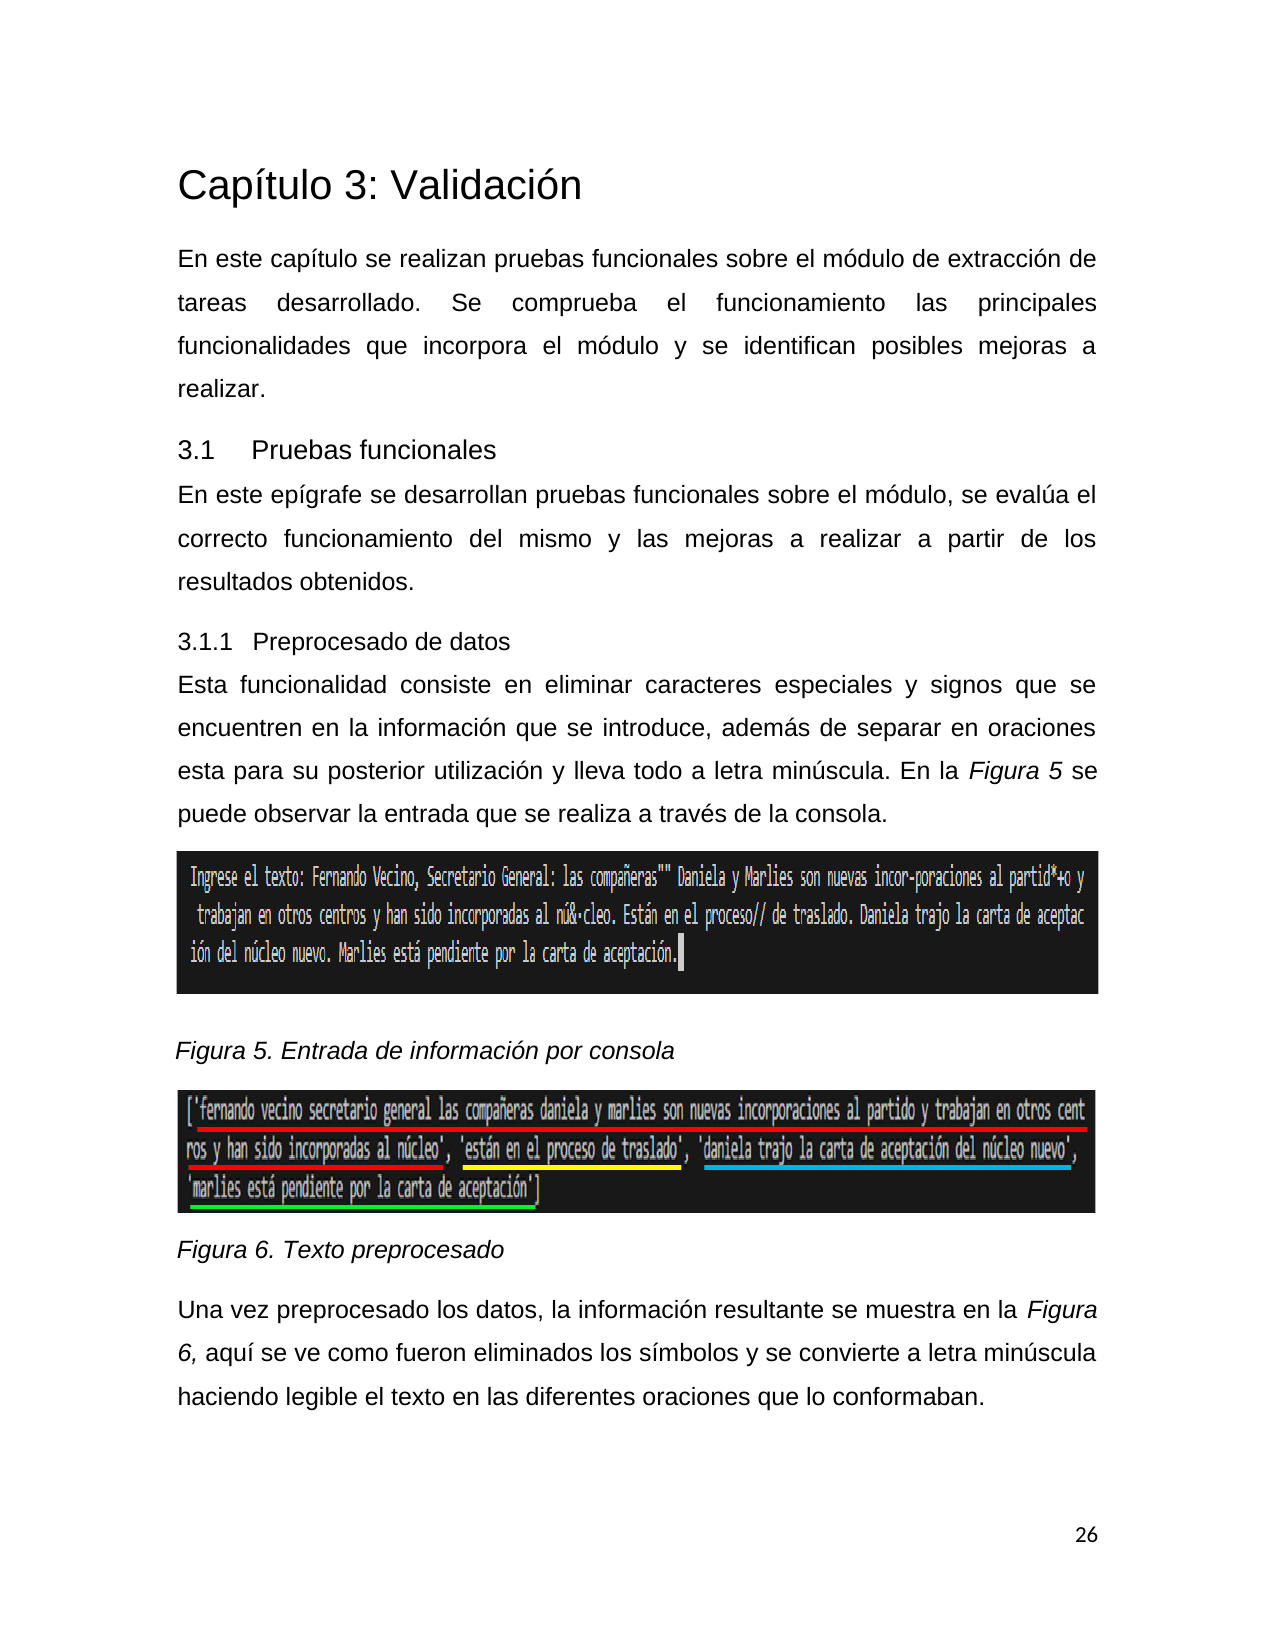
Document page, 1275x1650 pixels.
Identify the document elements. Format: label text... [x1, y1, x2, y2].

picture [176, 851, 1099, 994]
subtitle Preprocesado de datos [177, 627, 1098, 655]
subtitle Capítulo 3: Validación [177, 160, 1098, 208]
subtitle Pruebas funcionales [177, 434, 1098, 465]
text En este capítulo se realizan pruebas funcionales sobre el módulo de extracción de tareas desarrollado. Se comprueba el funcionamiento las principales funcionalidades que incorpora el módulo y se identifican posibles mejoras a realizar. [177, 244, 1098, 403]
text Una vez preprocesado los datos, la información resultante se muestra en la Figura 6, aquí se ve como fueron eliminados los símbolos y se convierte a letra minúscula haciendo legible el texto en las diferentes oraciones que lo conformaban. [177, 1264, 1098, 1410]
text En este epígrafe se desarrollan pruebas funcionales sobre el módulo, se evalúa el correcto funcionamiento del mismo y las mejoras a realizar a partir de los resultados obtenidos. [177, 481, 1098, 596]
text Esta funcionalidad consiste en eliminar caracteres especiales y signos que se encuentren en la información que se introduce, además de separar en oraciones esta para su posterior utilización y lleva todo a letra minúscula. En la Figura 5 se puede observar la entrada que se realiza a través de la consola. [177, 670, 1098, 828]
picture [176, 1090, 1095, 1211]
